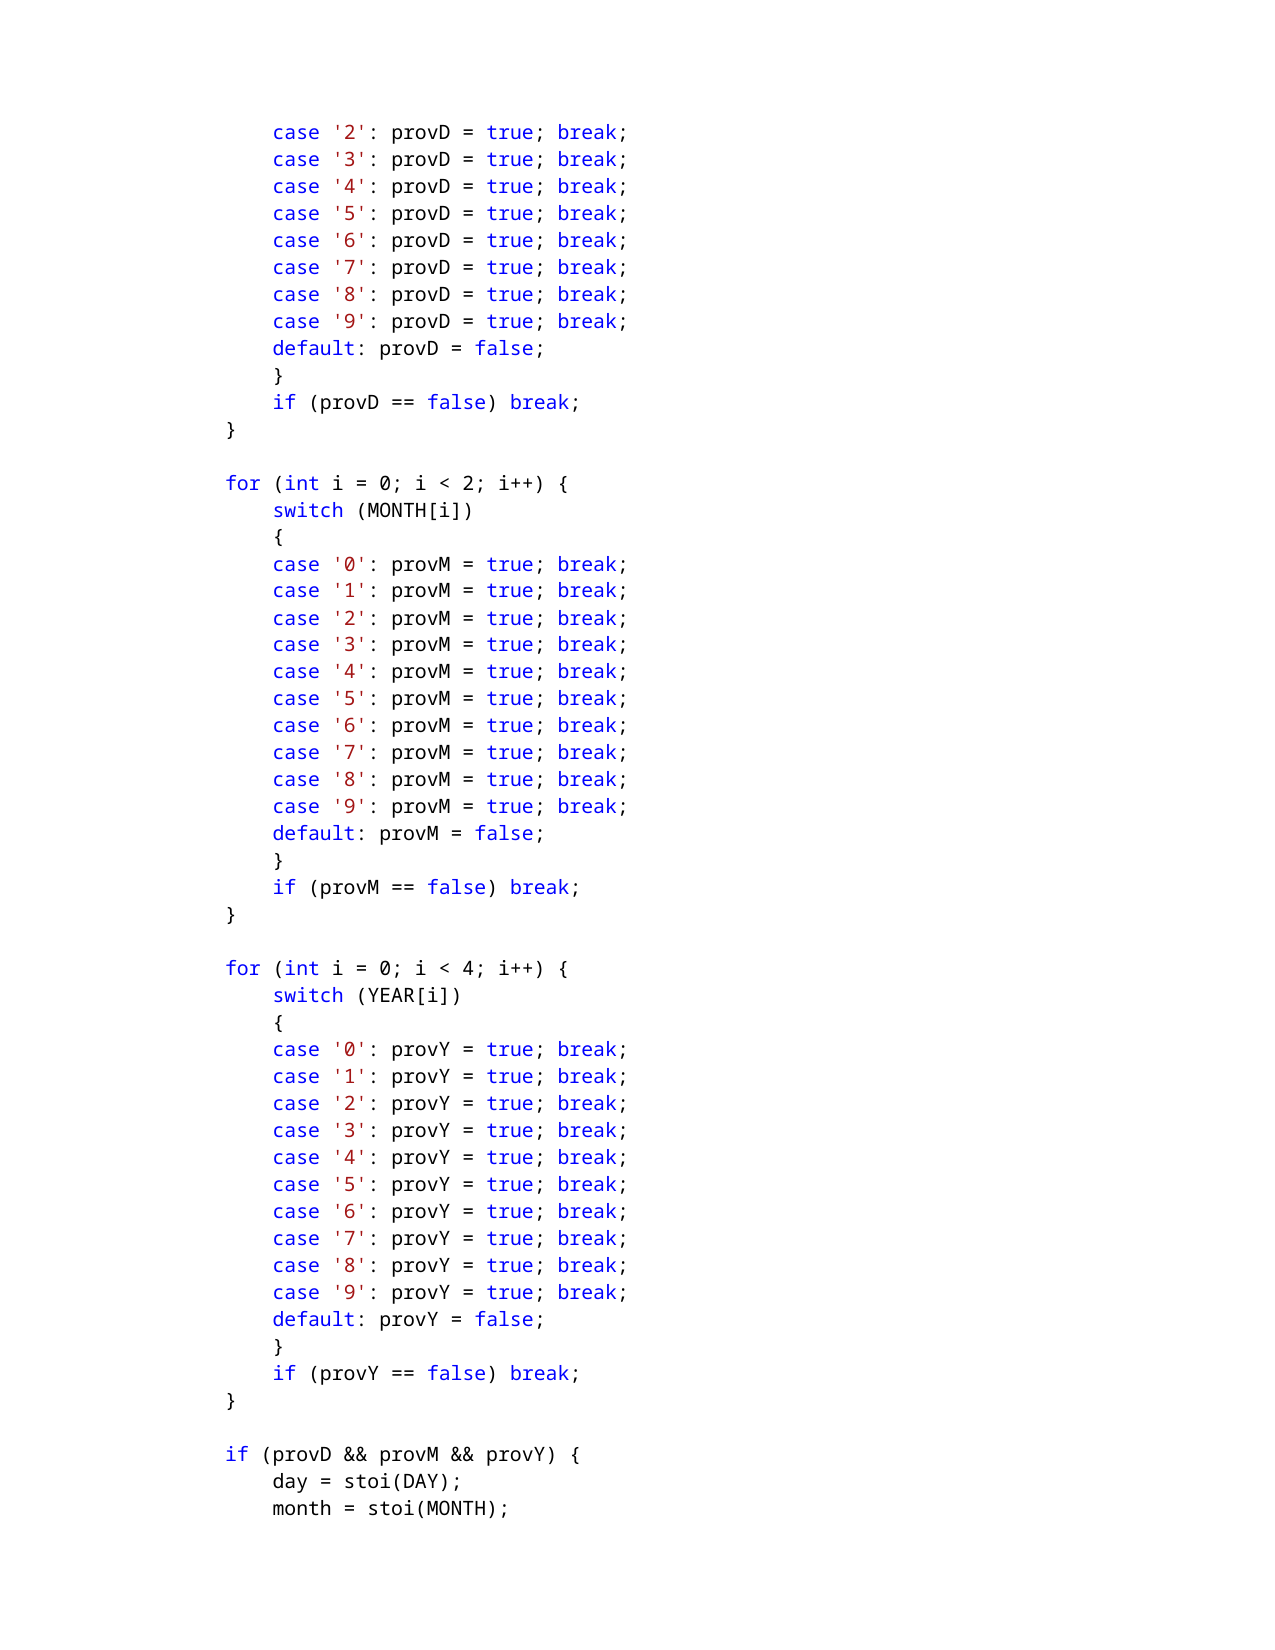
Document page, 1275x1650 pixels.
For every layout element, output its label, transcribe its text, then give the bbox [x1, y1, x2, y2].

text case '6': provM = true; break; [177, 712, 1186, 739]
text default: provY = false; [177, 1305, 1186, 1332]
text case '8': provD = true; break; [177, 280, 1186, 307]
text } [177, 847, 1186, 873]
text case '7': provY = true; break; [177, 1224, 1186, 1251]
text case '8': provM = true; break; [177, 766, 1186, 793]
text case '3': provY = true; break; [177, 1116, 1186, 1143]
text case '9': provM = true; break; [177, 793, 1186, 819]
text case '9': provY = true; break; [177, 1278, 1186, 1305]
text case '9': provD = true; break; [177, 307, 1186, 334]
text case '3': provM = true; break; [177, 631, 1186, 658]
text switch (MONTH[i]) [177, 496, 1186, 523]
text case '2': provY = true; break; [177, 1089, 1186, 1116]
text if (provM == false) break; [177, 873, 1186, 901]
text case '5': provD = true; break; [177, 199, 1186, 226]
text if (provD == false) break; [177, 388, 1186, 415]
text } [177, 415, 1186, 442]
text case '5': provM = true; break; [177, 685, 1186, 712]
text case '6': provD = true; break; [177, 226, 1186, 253]
text if (provY == false) break; [177, 1359, 1186, 1386]
text case '1': provY = true; break; [177, 1062, 1186, 1089]
text } [177, 1332, 1186, 1359]
text { [177, 1008, 1186, 1035]
text case '0': provM = true; break; [177, 550, 1186, 577]
text case '5': provY = true; break; [177, 1170, 1186, 1197]
text case '7': provD = true; break; [177, 253, 1186, 280]
text default: provD = false; [177, 334, 1186, 361]
text case '6': provY = true; break; [177, 1197, 1186, 1224]
text case '2': provM = true; break; [177, 604, 1186, 631]
text case '2': provD = true; break; [177, 118, 1186, 145]
text { [177, 523, 1186, 550]
text case '4': provY = true; break; [177, 1143, 1186, 1170]
text case '8': provY = true; break; [177, 1251, 1186, 1278]
text case '4': provM = true; break; [177, 658, 1186, 685]
text default: provM = false; [177, 819, 1186, 847]
text case '3': provD = true; break; [177, 145, 1186, 172]
text case '0': provY = true; break; [177, 1035, 1186, 1062]
text day = stoi(DAY); [177, 1467, 1186, 1494]
text for (int i = 0; i < 4; i++) { [177, 954, 1186, 981]
text if (provD && provM && provY) { [177, 1440, 1186, 1467]
text } [177, 901, 1186, 927]
text case '1': provM = true; break; [177, 577, 1186, 604]
text for (int i = 0; i < 2; i++) { [177, 469, 1186, 496]
text } [177, 361, 1186, 388]
text case '7': provM = true; break; [177, 739, 1186, 766]
text } [177, 1386, 1186, 1413]
text case '4': provD = true; break; [177, 172, 1186, 199]
text switch (YEAR[i]) [177, 981, 1186, 1008]
text month = stoi(MONTH); [177, 1494, 1186, 1521]
